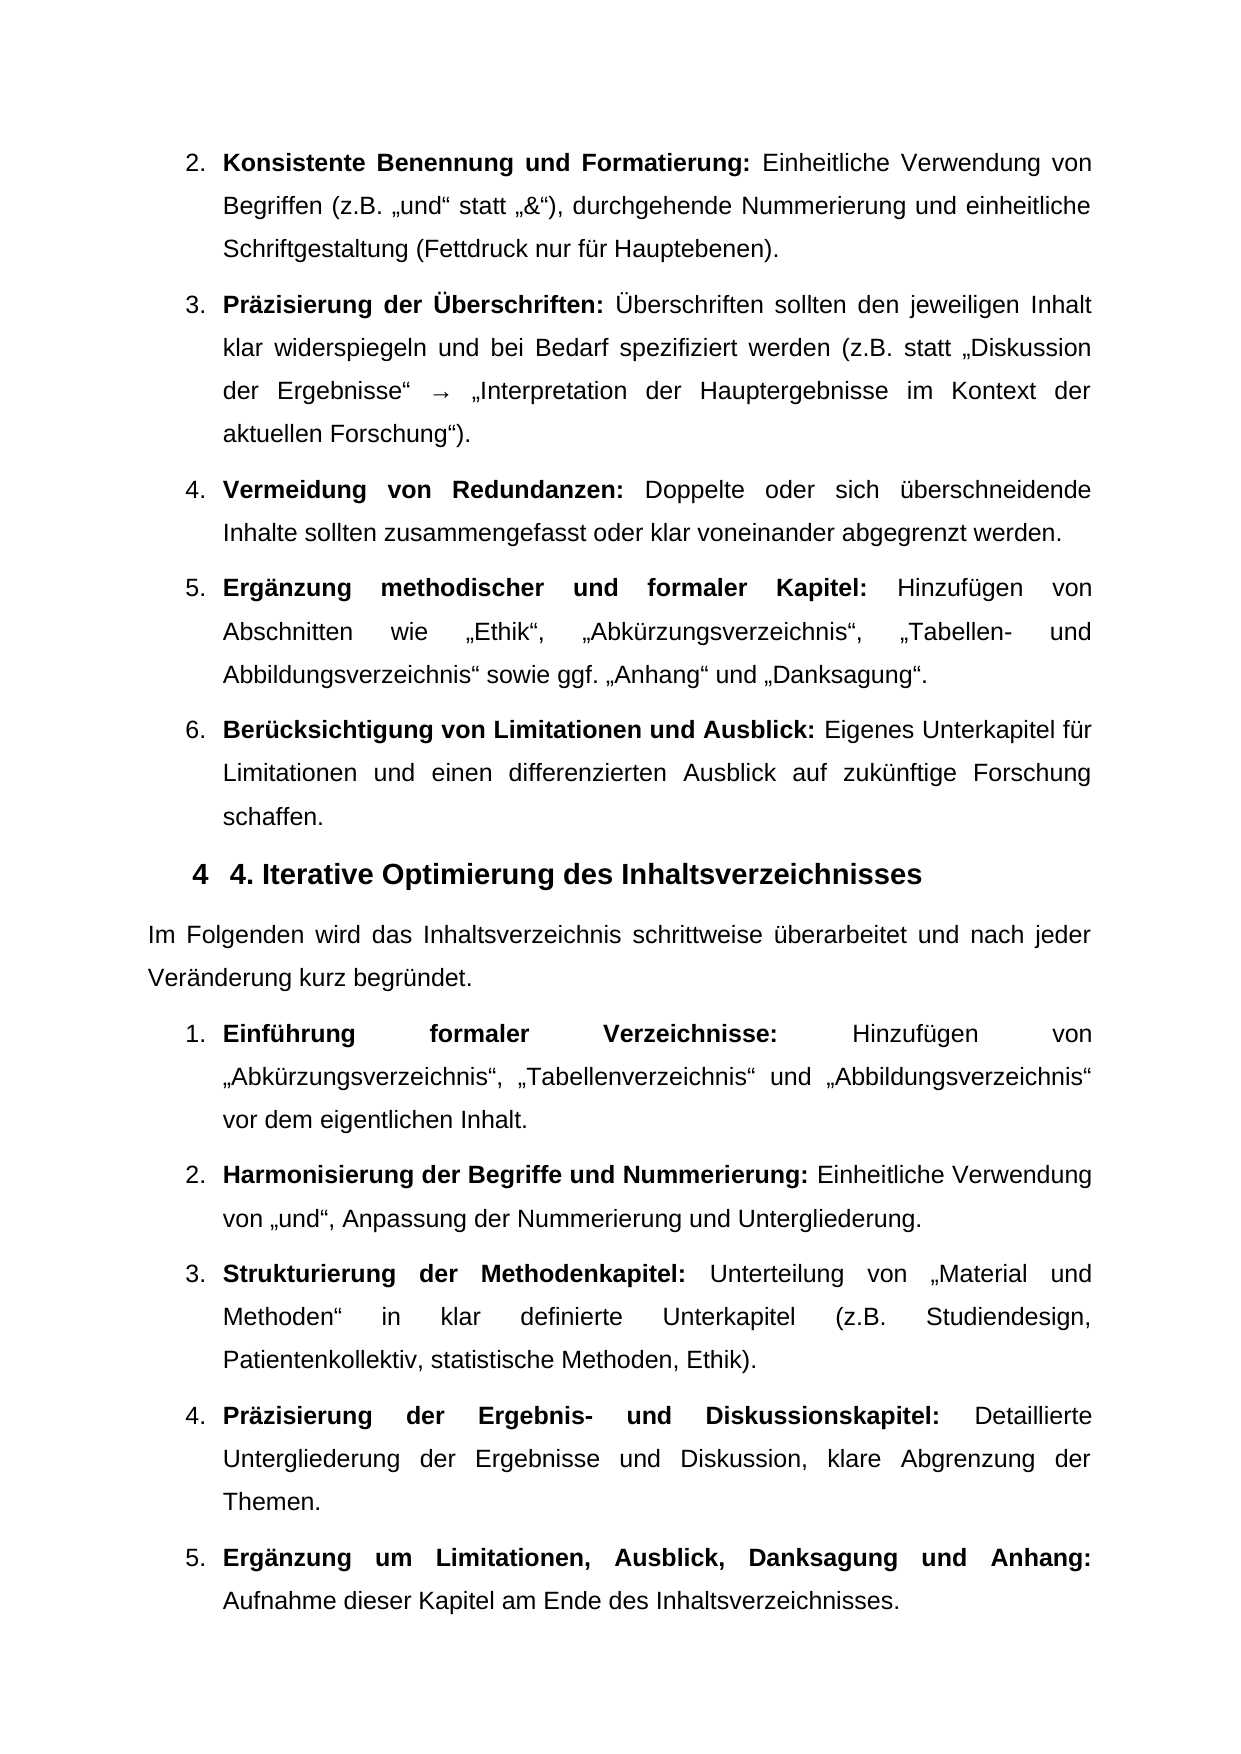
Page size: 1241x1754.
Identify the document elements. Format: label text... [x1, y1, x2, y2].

list Harmonisierung der Begriffe und Nummerierung: Einheitliche Verwendung von „und“, Anpassung der Nummerierung und Untergliederung. [185, 1161, 1092, 1232]
list Strukturierung der Methodenkapitel: Unterteilung von „Material und Methoden“ in klar definierte Unterkapitel (z.B. Studiendesign, Patientenkollektiv, statistische Methoden, Ethik). [185, 1259, 1092, 1374]
list Einführung formaler Verzeichnisse: Hinzufügen von „Abkürzungsverzeichnis“, „Tabellenverzeichnis“ und „Abbildungsverzeichnis“ vor dem eigentlichen Inhalt. [185, 1019, 1092, 1134]
list Konsistente Benennung und Formatierung: Einheitliche Verwendung von Begriffen (z.B. „und“ statt „&“), durchgehende Nummerierung und einheitliche Schriftgestaltung (Fettdruck nur für Hauptebenen). [185, 148, 1092, 263]
list Präzisierung der Überschriften: Überschriften sollten den jeweiligen Inhalt klar widerspiegeln und bei Bedarf spezifiziert werden (z.B. statt „Diskussion der Ergebnisse“ → „Interpretation der Hauptergebnisse im Kontext der aktuellen Forschung“). [185, 289, 1092, 448]
list Vermeidung von Redundanzen: Doppelte oder sich überschneidende Inhalte sollten zusammengefasst oder klar voneinander abgegrenzt werden. [185, 474, 1092, 546]
list Ergänzung methodischer und formaler Kapitel: Hinzufügen von Abschnitten wie „Ethik“, „Abkürzungsverzeichnis“, „Tabellen- und Abbildungsverzeichnis“ sowie ggf. „Anhang“ und „Danksagung“. [185, 573, 1092, 688]
list Ergänzung um Limitationen, Ausblick, Danksagung und Anhang: Aufnahme dieser Kapitel am Ende des Inhaltsverzeichnisses. [185, 1543, 1092, 1615]
list Präzisierung der Ergebnis- und Diskussionskapitel: Detaillierte Untergliederung der Ergebnisse und Diskussion, klare Abgrenzung der Themen. [185, 1401, 1092, 1516]
list Berücksichtigung von Limitationen und Ausblick: Eigenes Unterkapitel für Limitationen und einen differenzierten Ausblick auf zukünftige Forschung schaffen. [185, 715, 1092, 830]
text Im Folgenden wird das Inhaltsverzeichnis schrittweise überarbeitet und nach jeder Veränderung kurz begründet. [148, 920, 1092, 992]
subtitle 4. Iterative Optimierung des Inhaltsverzeichnisses [192, 857, 1092, 891]
